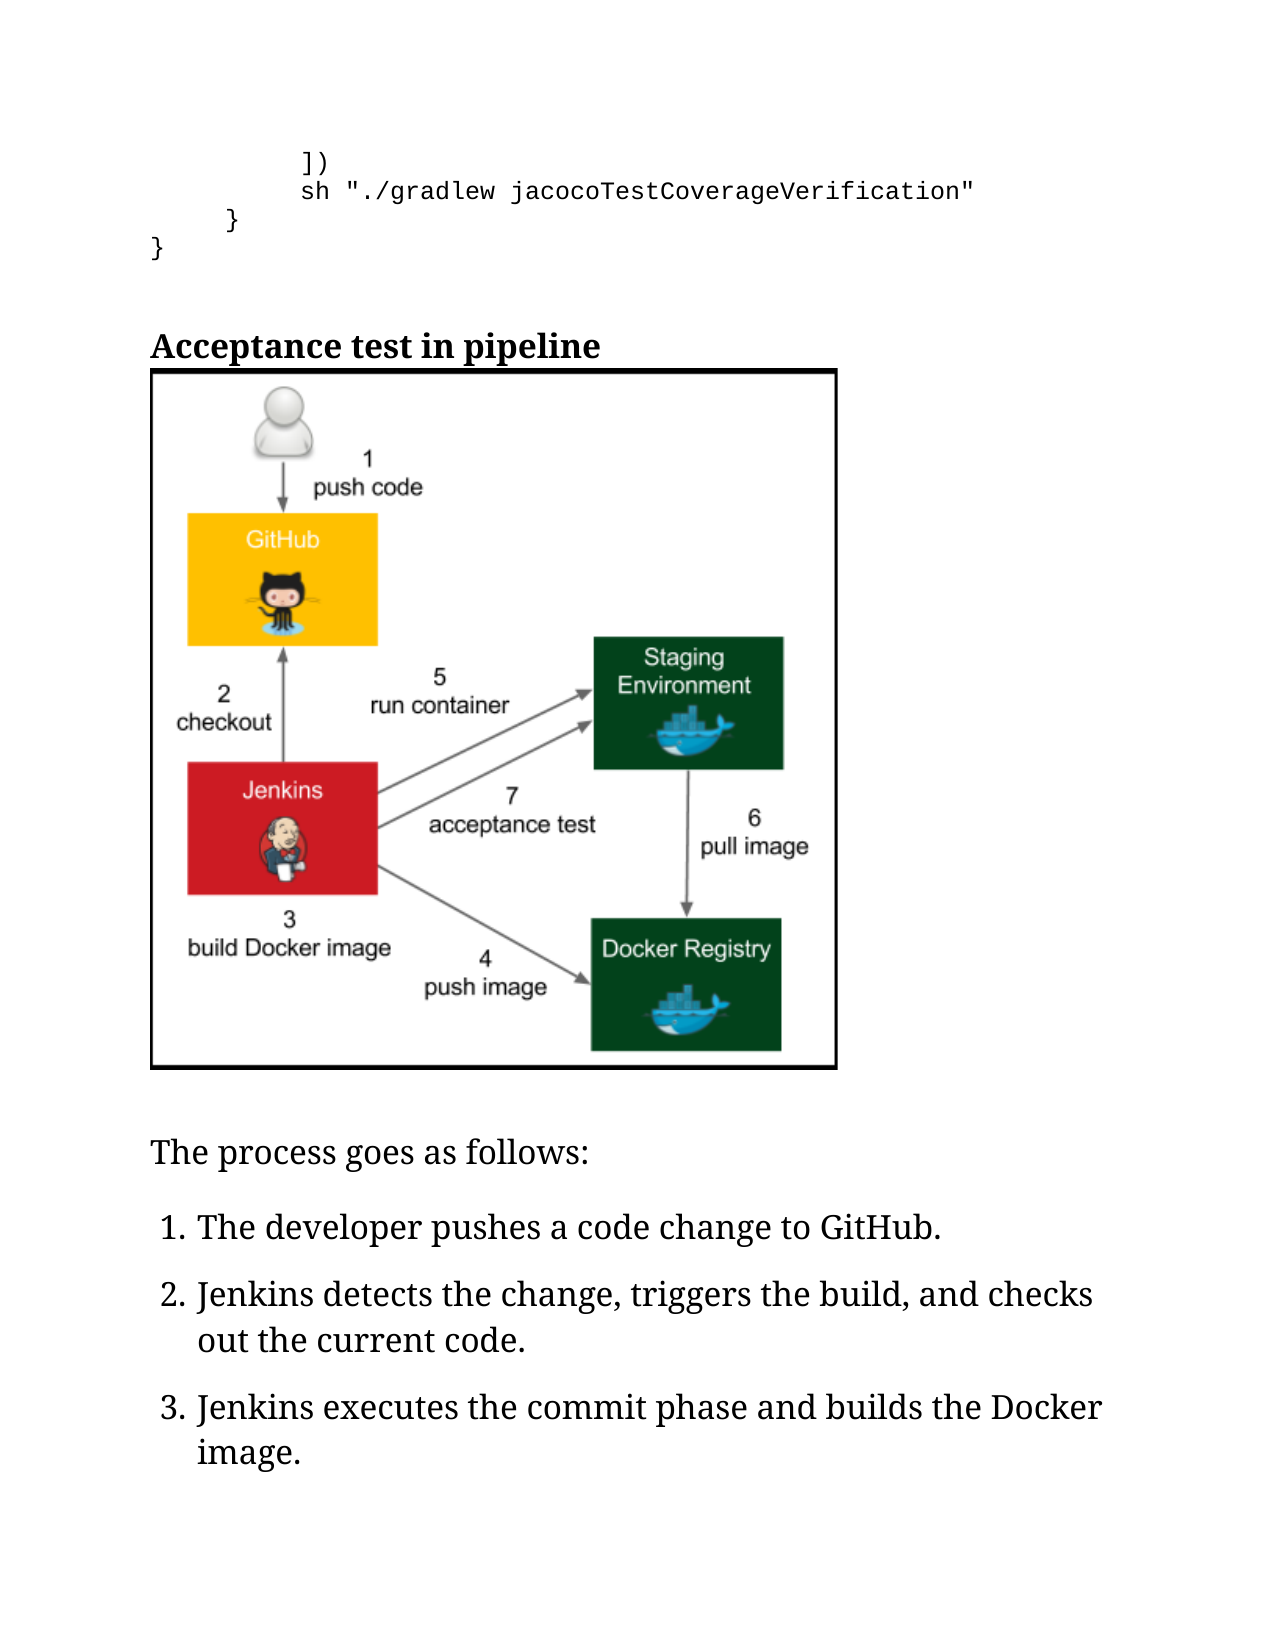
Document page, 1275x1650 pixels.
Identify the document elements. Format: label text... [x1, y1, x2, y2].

list Jenkins executes the commit phase and builds the Docker image. [159, 1384, 1125, 1474]
text The process goes as follows: [150, 1129, 1125, 1174]
list Jenkins detects the change, triggers the build, and checks out the current code. [159, 1271, 1125, 1362]
text Acceptance test in pipeline [150, 323, 1125, 368]
picture [150, 368, 838, 1070]
list The developer pushes a code change to GitHub. [159, 1204, 1125, 1249]
